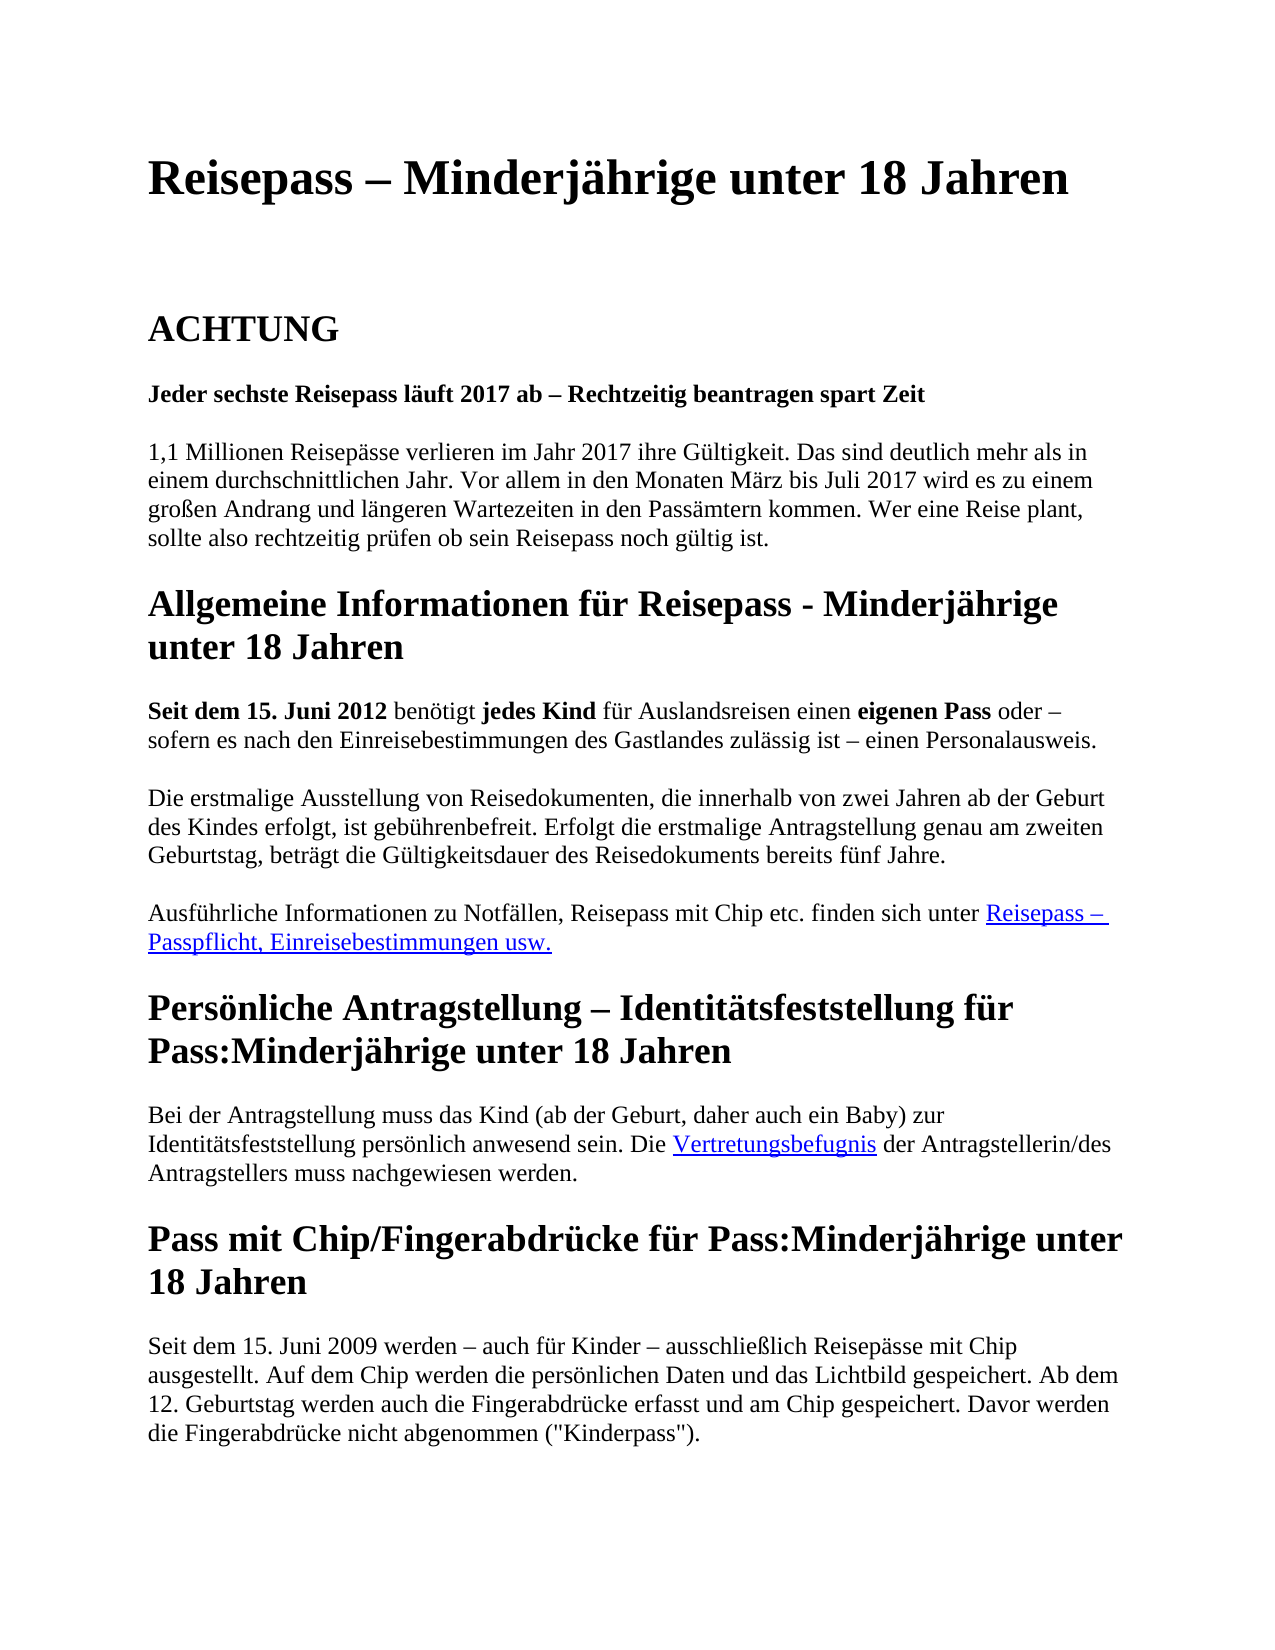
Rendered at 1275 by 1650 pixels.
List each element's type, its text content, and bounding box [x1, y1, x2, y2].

subtitle Allgemeine Informationen für Reisepass - Minderjährige unter 18 Jahren [148, 581, 1127, 667]
text Die erstmalige Ausstellung von Reisedokumenten, die innerhalb von zwei Jahren ab der Geburt des Kindes erfolgt, ist gebührenbefreit. Erfolgt die erstmalige Antragstellung genau am zweiten Geburtstag, beträgt die Gültigkeitsdauer des Reisedokuments bereits fünf Jahre. [148, 783, 1127, 869]
subtitle Persönliche Antragstellung – Identitätsfeststellung für Pass:Minderjährige unter 18 Jahren [148, 985, 1127, 1071]
text Jeder sechste Reisepass läuft 2017 ab – Rechtzeitig beantragen spart Zeit [148, 379, 1127, 408]
text Seit dem 15. Juni 2009 werden – auch für Kinder – ausschließlich Reisepässe mit Chip ausgestellt. Auf dem Chip werden die persönlichen Daten und das Lichtbild gespeichert. Ab dem 12. Geburtstag werden auch die Fingerabdrücke erfasst und am Chip gespeichert. Davor werden die Fingerabdrücke nicht abgenommen ("Kinderpass"). [148, 1331, 1127, 1446]
text Seit dem 15. Juni 2012 benötigt jedes Kind für Auslandsreisen einen eigenen Pass oder – sofern es nach den Einreisebestimmungen des Gastlandes zulässig ist – einen Personalausweis. [148, 696, 1127, 754]
subtitle ACHTUNG [148, 307, 1127, 350]
subtitle Pass mit Chip/Fingerabdrücke für Pass:Minderjährige unter 18 Jahren [148, 1216, 1127, 1302]
text 1,1 Millionen Reisepässe verlieren im Jahr 2017 ihre Gültigkeit. Das sind deutlich mehr als in einem durchschnittlichen Jahr. Vor allem in den Monaten März bis Juli 2017 wird es zu einem großen Andrang und längeren Wartezeiten in den Passämtern kommen. Wer eine Reise plant, sollte also rechtzeitig prüfen ob sein Reisepass noch gültig ist. [148, 437, 1127, 552]
subtitle Reisepass – Minderjährige unter 18 Jahren [148, 148, 1127, 205]
text Ausführliche Informationen zu Notfällen, Reisepass mit Chip etc. finden sich unter Reisepass – Passpflicht, Einreisebestimmungen usw. [148, 898, 1127, 956]
text Bei der Antragstellung muss das Kind (ab der Geburt, daher auch ein Baby) zur Identitätsfeststellung persönlich anwesend sein. Die Vertretungsbefugnis der Antragstellerin/des Antragstellers muss nachgewiesen werden. [148, 1101, 1127, 1187]
